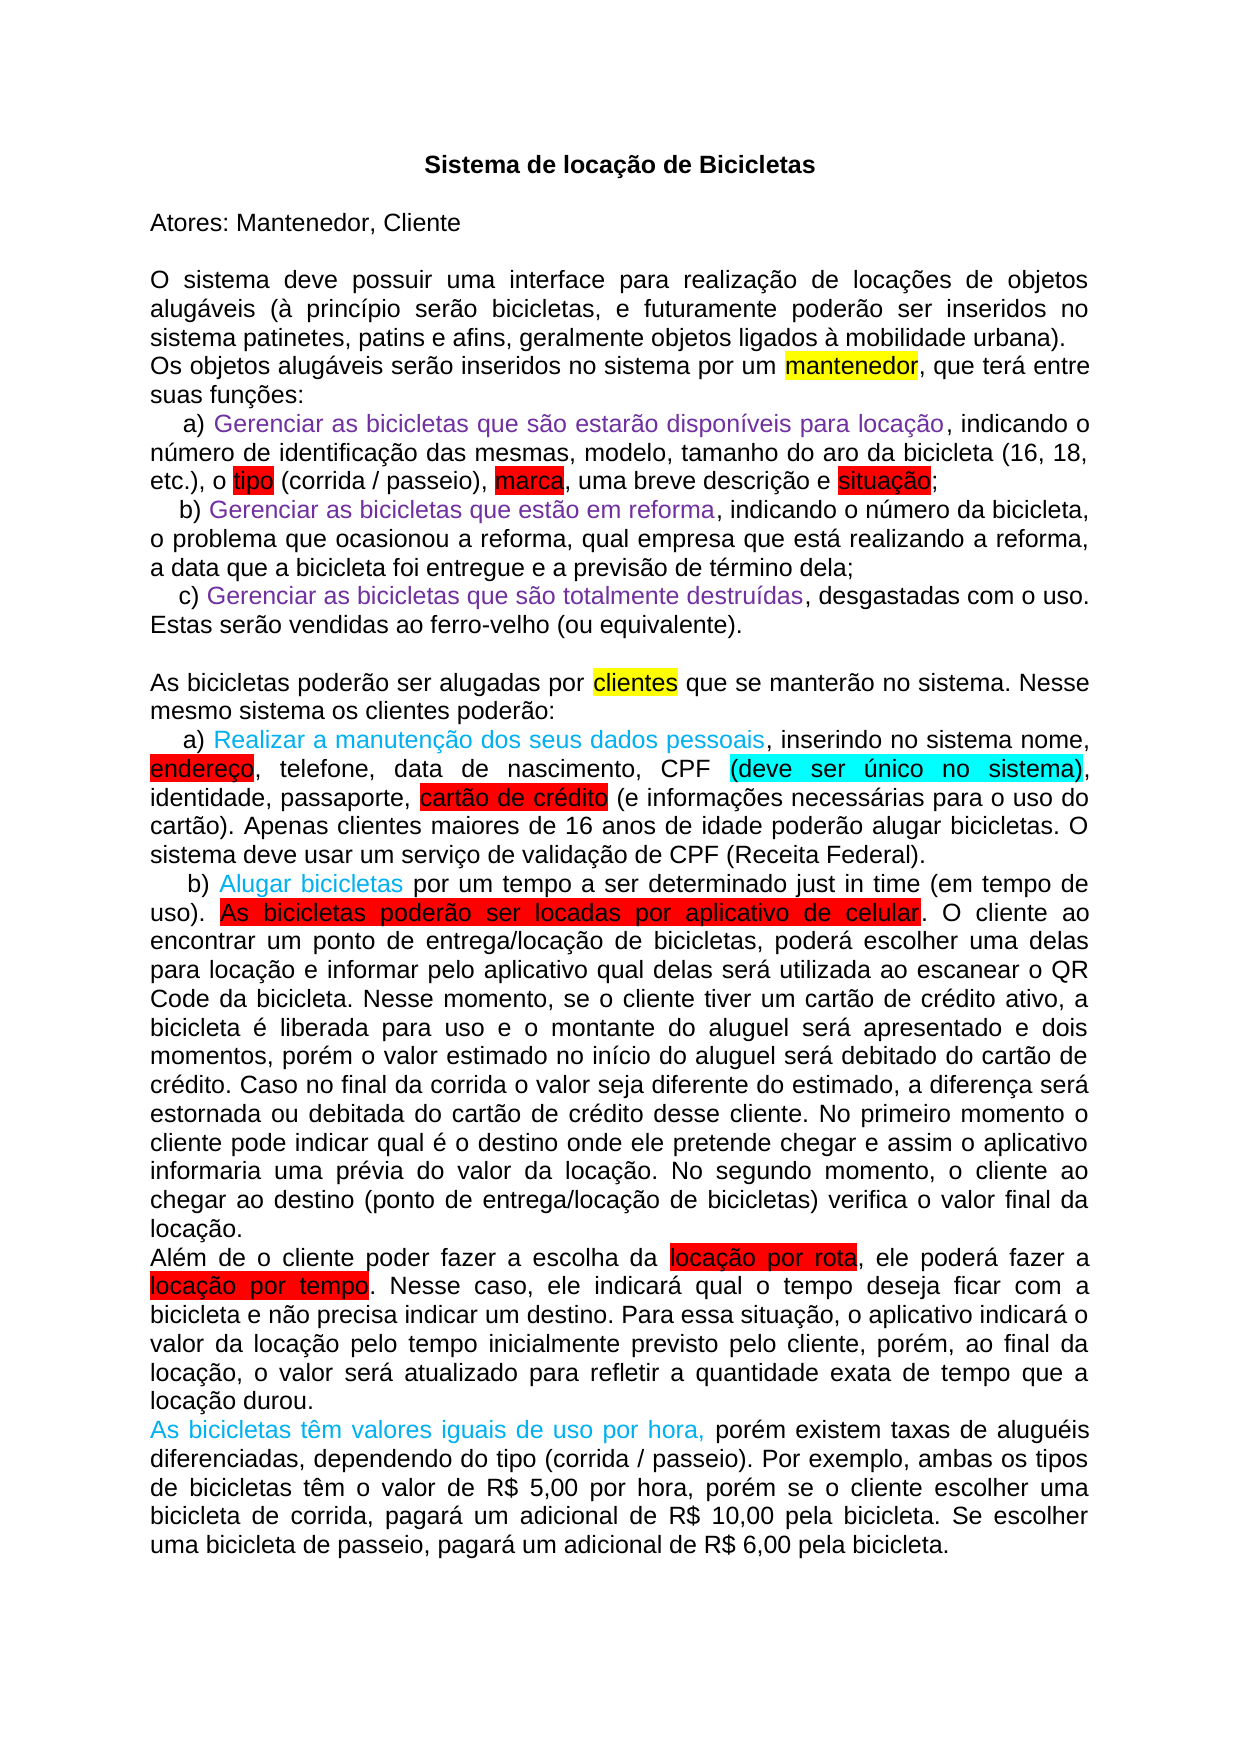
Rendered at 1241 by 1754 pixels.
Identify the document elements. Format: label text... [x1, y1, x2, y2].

text Sistema de locação de Bicicletas [150, 150, 1090, 179]
text b) Gerenciar as bicicletas que estão em reforma, indicando o número da bicicleta, o problema que ocasionou a reforma, qual empresa que está realizando a reforma, a data que a bicicleta foi entregue e a previsão de término dela; [150, 495, 1090, 581]
text a) Gerenciar as bicicletas que são estarão disponíveis para locação, indicando o número de identificação das mesmas, modelo, tamanho do aro da bicicleta (16, 18, etc.), o tipo (corrida / passeio), marca, uma breve descrição e situação; [150, 409, 1090, 495]
text c) Gerenciar as bicicletas que são totalmente destruídas, desgastadas com o uso. Estas serão vendidas ao ferro-velho (ou equivalente). [150, 581, 1090, 639]
text b) Alugar bicicletas por um tempo a ser determinado just in time (em tempo de uso). As bicicletas poderão ser locadas por aplicativo de celular. O cliente ao encontrar um ponto de entrega/locação de bicicletas, poderá escolher uma delas para locação e informar pelo aplicativo qual delas será utilizada ao escanear o QR Code da bicicleta. Nesse momento, se o cliente tiver um cartão de crédito ativo, a bicicleta é liberada para uso e o montante do aluguel será apresentado e dois momentos, porém o valor estimado no início do aluguel será debitado do cartão de crédito. Caso no final da corrida o valor seja diferente do estimado, a diferença será estornada ou debitada do cartão de crédito desse cliente. No primeiro momento o cliente pode indicar qual é o destino onde ele pretende chegar e assim o aplicativo informaria uma prévia do valor da locação. No segundo momento, o cliente ao chegar ao destino (ponto de entrega/locação de bicicletas) verifica o valor final da locação. [150, 869, 1090, 1242]
text Além de o cliente poder fazer a escolha da locação por rota, ele poderá fazer a locação por tempo. Nesse caso, ele indicará qual o tempo deseja ficar com a bicicleta e não precisa indicar um destino. Para essa situação, o aplicativo indicará o valor da locação pelo tempo inicialmente previsto pelo cliente, porém, ao final da locação, o valor será atualizado para refletir a quantidade exata de tempo que a locação durou. [150, 1242, 1090, 1415]
text a) Realizar a manutenção dos seus dados pessoais, inserindo no sistema nome, endereço, telefone, data de nascimento, CPF (deve ser único no sistema), identidade, passaporte, cartão de crédito (e informações necessárias para o uso do cartão). Apenas clientes maiores de 16 anos de idade poderão alugar bicicletas. O sistema deve usar um serviço de validação de CPF (Receita Federal). [150, 725, 1090, 869]
text Atores: Mantenedor, Cliente [150, 207, 1090, 236]
text As bicicletas poderão ser alugadas por clientes que se manterão no sistema. Nesse mesmo sistema os clientes poderão: [150, 667, 1090, 725]
text Os objetos alugáveis serão inseridos no sistema por um mantenedor, que terá entre suas funções: [150, 351, 1090, 409]
text O sistema deve possuir uma interface para realização de locações de objetos alugáveis (à princípio serão bicicletas, e futuramente poderão ser inseridos no sistema patinetes, patins e afins, geralmente objetos ligados à mobilidade urbana). [150, 265, 1090, 351]
text As bicicletas têm valores iguais de uso por hora, porém existem taxas de aluguéis diferenciadas, dependendo do tipo (corrida / passeio). Por exemplo, ambas os tipos de bicicletas têm o valor de R$ 5,00 por hora, porém se o cliente escolher uma bicicleta de corrida, pagará um adicional de R$ 10,00 pela bicicleta. Se escolher uma bicicleta de passeio, pagará um adicional de R$ 6,00 pela bicicleta. [150, 1415, 1090, 1559]
